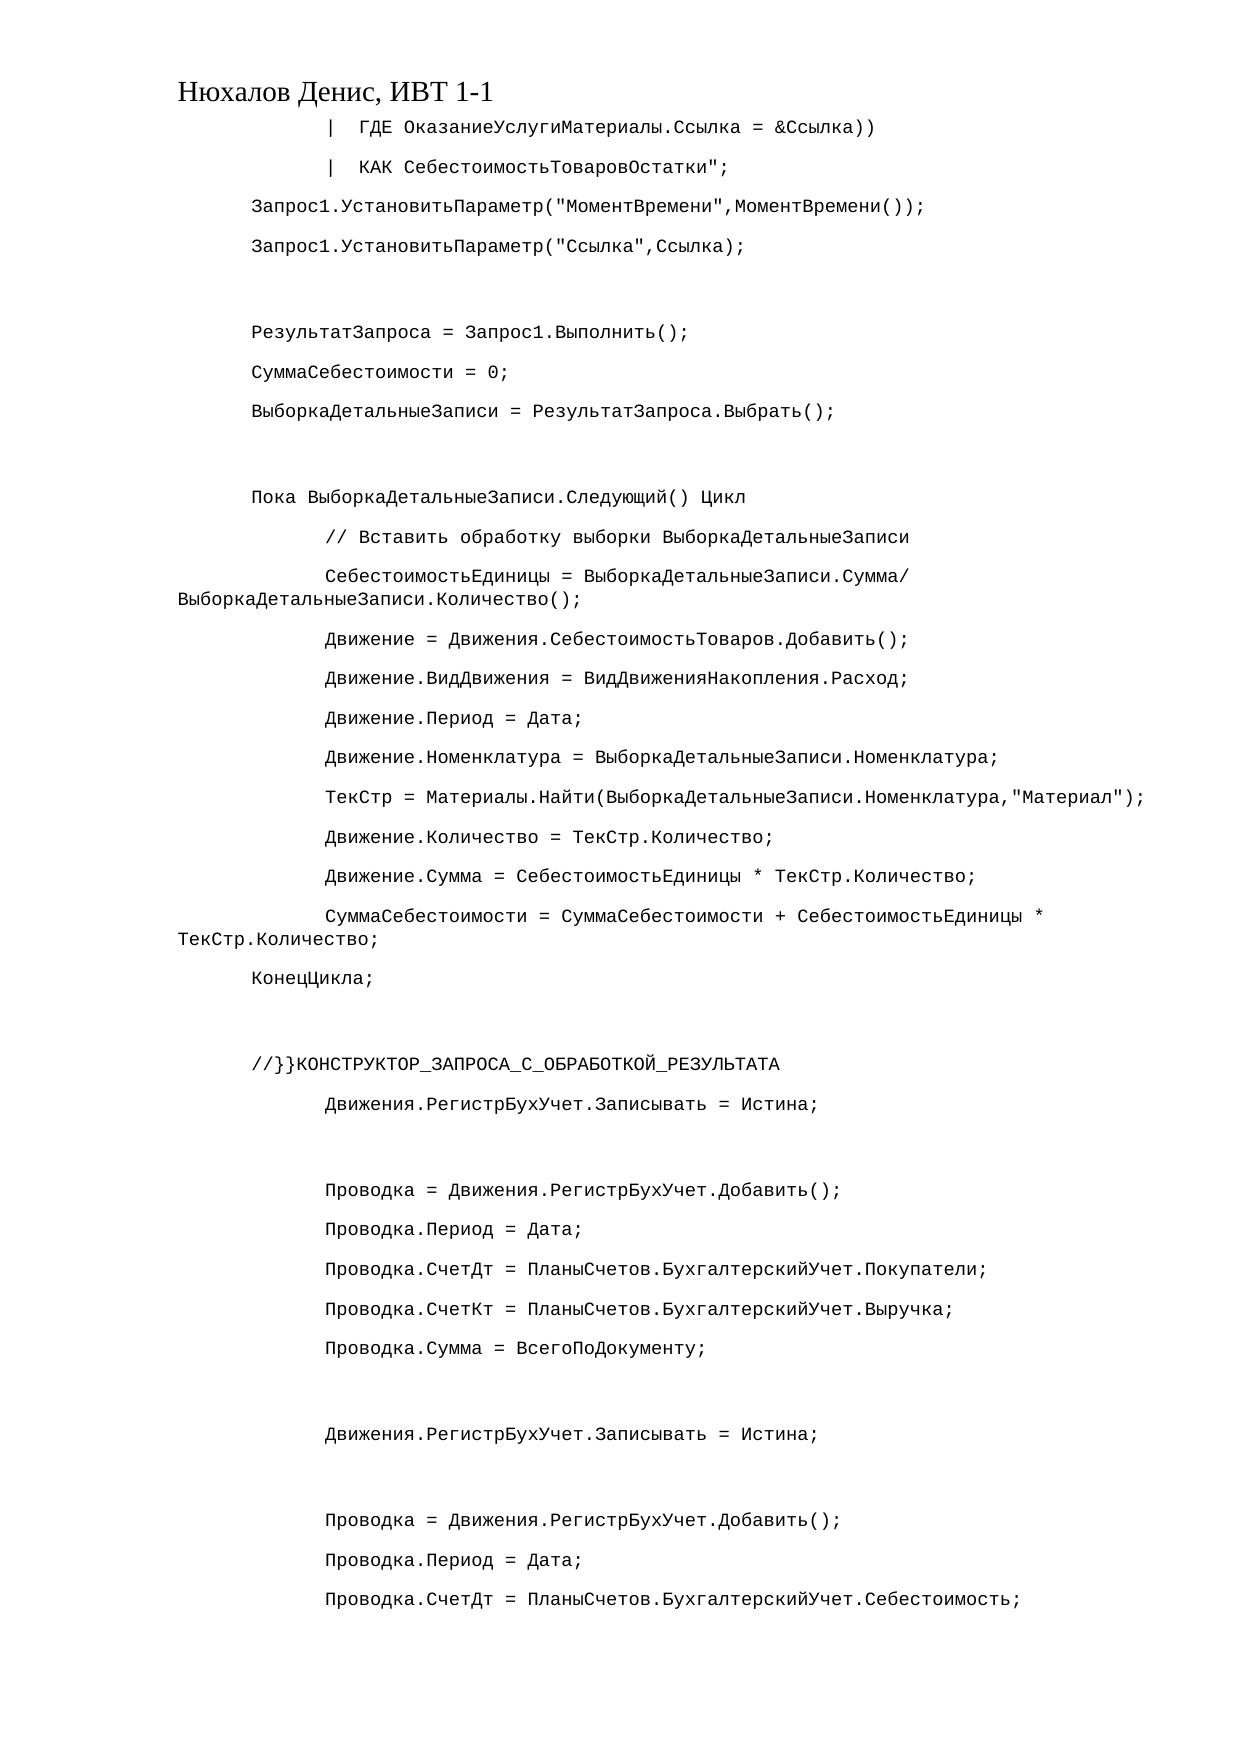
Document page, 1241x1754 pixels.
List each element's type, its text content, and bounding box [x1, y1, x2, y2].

text Проводка.Период = Дата; [177, 1220, 1152, 1241]
text // Вставить обработку выборки ВыборкаДетальныеЗаписи [177, 527, 1152, 549]
text Запрос1.УстановитьПараметр("Ссылка",Ссылка); [177, 237, 1152, 258]
text РезультатЗапроса = Запрос1.Выполнить(); [177, 323, 1152, 344]
text Движение.ВидДвижения = ВидДвиженияНакопления.Расход; [177, 669, 1152, 690]
text Движение.Период = Дата; [177, 709, 1152, 730]
text Проводка.Сумма = ВсегоПоДокументу; [177, 1339, 1152, 1360]
text Пока ВыборкаДетальныеЗаписи.Следующий() Цикл [177, 488, 1152, 509]
text Проводка.СчетДт = ПланыСчетов.БухгалтерскийУчет.Себестоимость; [177, 1590, 1152, 1611]
text СебестоимостьЕдиницы = ВыборкаДетальныеЗаписи.Сумма/ ВыборкаДетальныеЗаписи.Количество(); [177, 567, 1152, 611]
text //}}КОНСТРУКТОР_ЗАПРОСА_С_ОБРАБОТКОЙ_РЕЗУЛЬТАТА [177, 1055, 1152, 1076]
text ТекСтр = Материалы.Найти(ВыборкаДетальныеЗаписи.Номенклатура,"Материал"); [177, 788, 1152, 809]
text Проводка = Движения.РегистрБухУчет.Добавить(); [177, 1511, 1152, 1532]
text ВыборкаДетальныеЗаписи = РезультатЗапроса.Выбрать(); [177, 402, 1152, 423]
text Проводка.СчетКт = ПланыСчетов.БухгалтерскийУчет.Выручка; [177, 1299, 1152, 1321]
text Запрос1.УстановитьПараметр("МоментВремени",МоментВремени()); [177, 197, 1152, 218]
text Движение = Движения.СебестоимостьТоваров.Добавить(); [177, 629, 1152, 651]
text СуммаСебестоимости = 0; [177, 362, 1152, 384]
text СуммаСебестоимости = СуммаСебестоимости + СебестоимостьЕдиницы * ТекСтр.Количество; [177, 907, 1152, 951]
text Проводка.Период = Дата; [177, 1550, 1152, 1572]
text КонецЦикла; [177, 969, 1152, 990]
text Движения.РегистрБухУчет.Записывать = Истина; [177, 1425, 1152, 1446]
text Движение.Номенклатура = ВыборкаДетальныеЗаписи.Номенклатура; [177, 748, 1152, 769]
text Проводка = Движения.РегистрБухУчет.Добавить(); [177, 1181, 1152, 1202]
text Проводка.СчетДт = ПланыСчетов.БухгалтерскийУчет.Покупатели; [177, 1260, 1152, 1281]
text Движения.РегистрБухУчет.Записывать = Истина; [177, 1095, 1152, 1116]
text Движение.Количество = ТекСтр.Количество; [177, 827, 1152, 849]
text Движение.Сумма = СебестоимостьЕдиницы * ТекСтр.Количество; [177, 867, 1152, 888]
text | КАК СебестоимостьТоваровОстатки"; [177, 158, 1152, 179]
text | ГДЕ ОказаниеУслугиМатериалы.Ссылка = &Ссылка)) [177, 118, 1152, 139]
